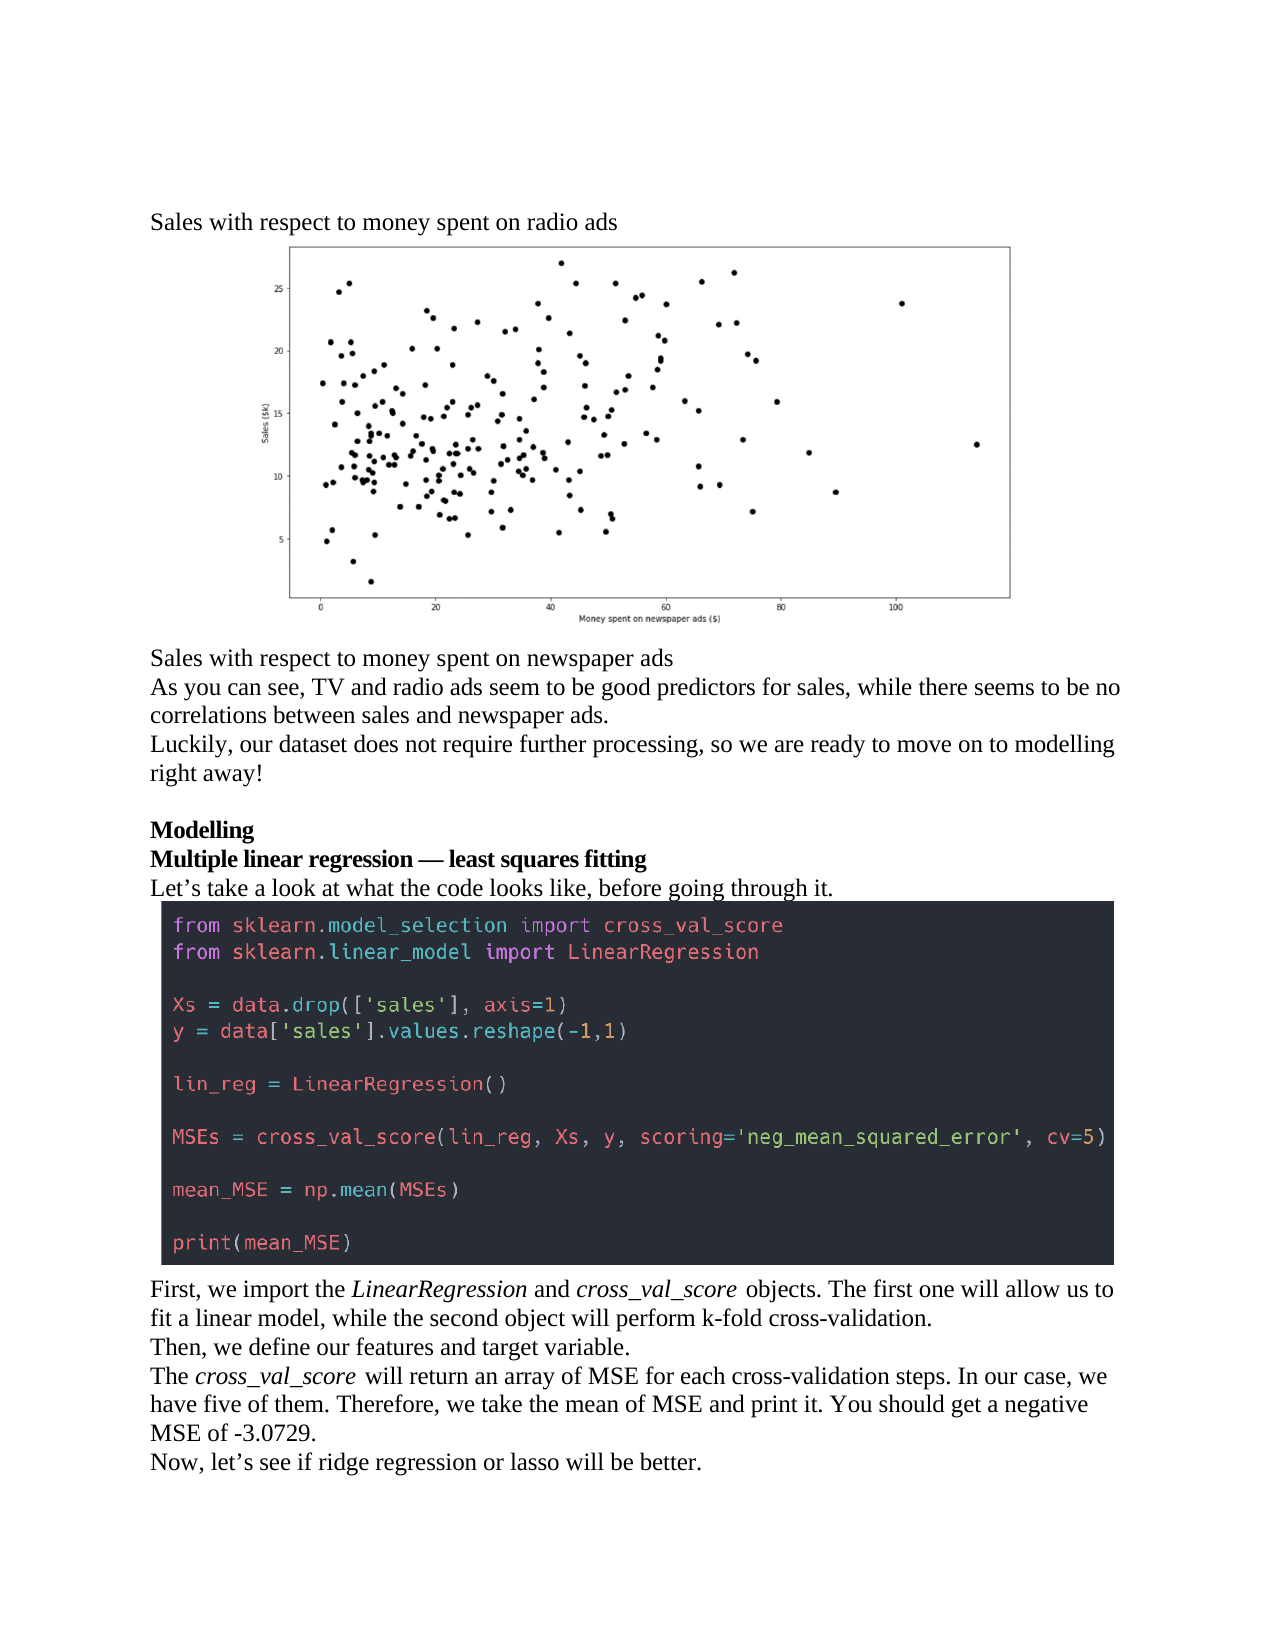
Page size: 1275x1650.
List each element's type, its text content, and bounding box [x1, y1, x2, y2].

picture [253, 236, 1022, 633]
text Now, let’s see if ridge regression or lasso will be better. [150, 1447, 1125, 1476]
text First, we import the LinearRegression and cross_val_score objects. The first one will allow us to fit a linear model, while the second object will perform k-fold cross-validation. [150, 1274, 1125, 1332]
text The cross_val_score will return an array of MSE for each cross-validation steps. In our case, we have five of them. Therefore, we take the mean of MSE and print it. You should get a negative MSE of -3.0729. [150, 1361, 1125, 1447]
text Then, we define our features and target variable. [150, 1332, 1125, 1361]
text Sales with respect to money spent on newspaper ads [150, 643, 1125, 672]
text Modelling [150, 815, 1125, 844]
picture [161, 901, 1114, 1265]
text Let’s take a look at what the code looks like, before going through it. [150, 873, 1125, 902]
text Multiple linear regression — least squares fitting [150, 844, 1125, 873]
text As you can see, TV and radio ads seem to be good predictors for sales, while there seems to be no correlations between sales and newspaper ads. [150, 672, 1125, 729]
text Luckily, our dataset does not require further processing, so we are ready to move on to modelling right away! [150, 729, 1125, 787]
text Sales with respect to money spent on radio ads [150, 207, 1125, 236]
